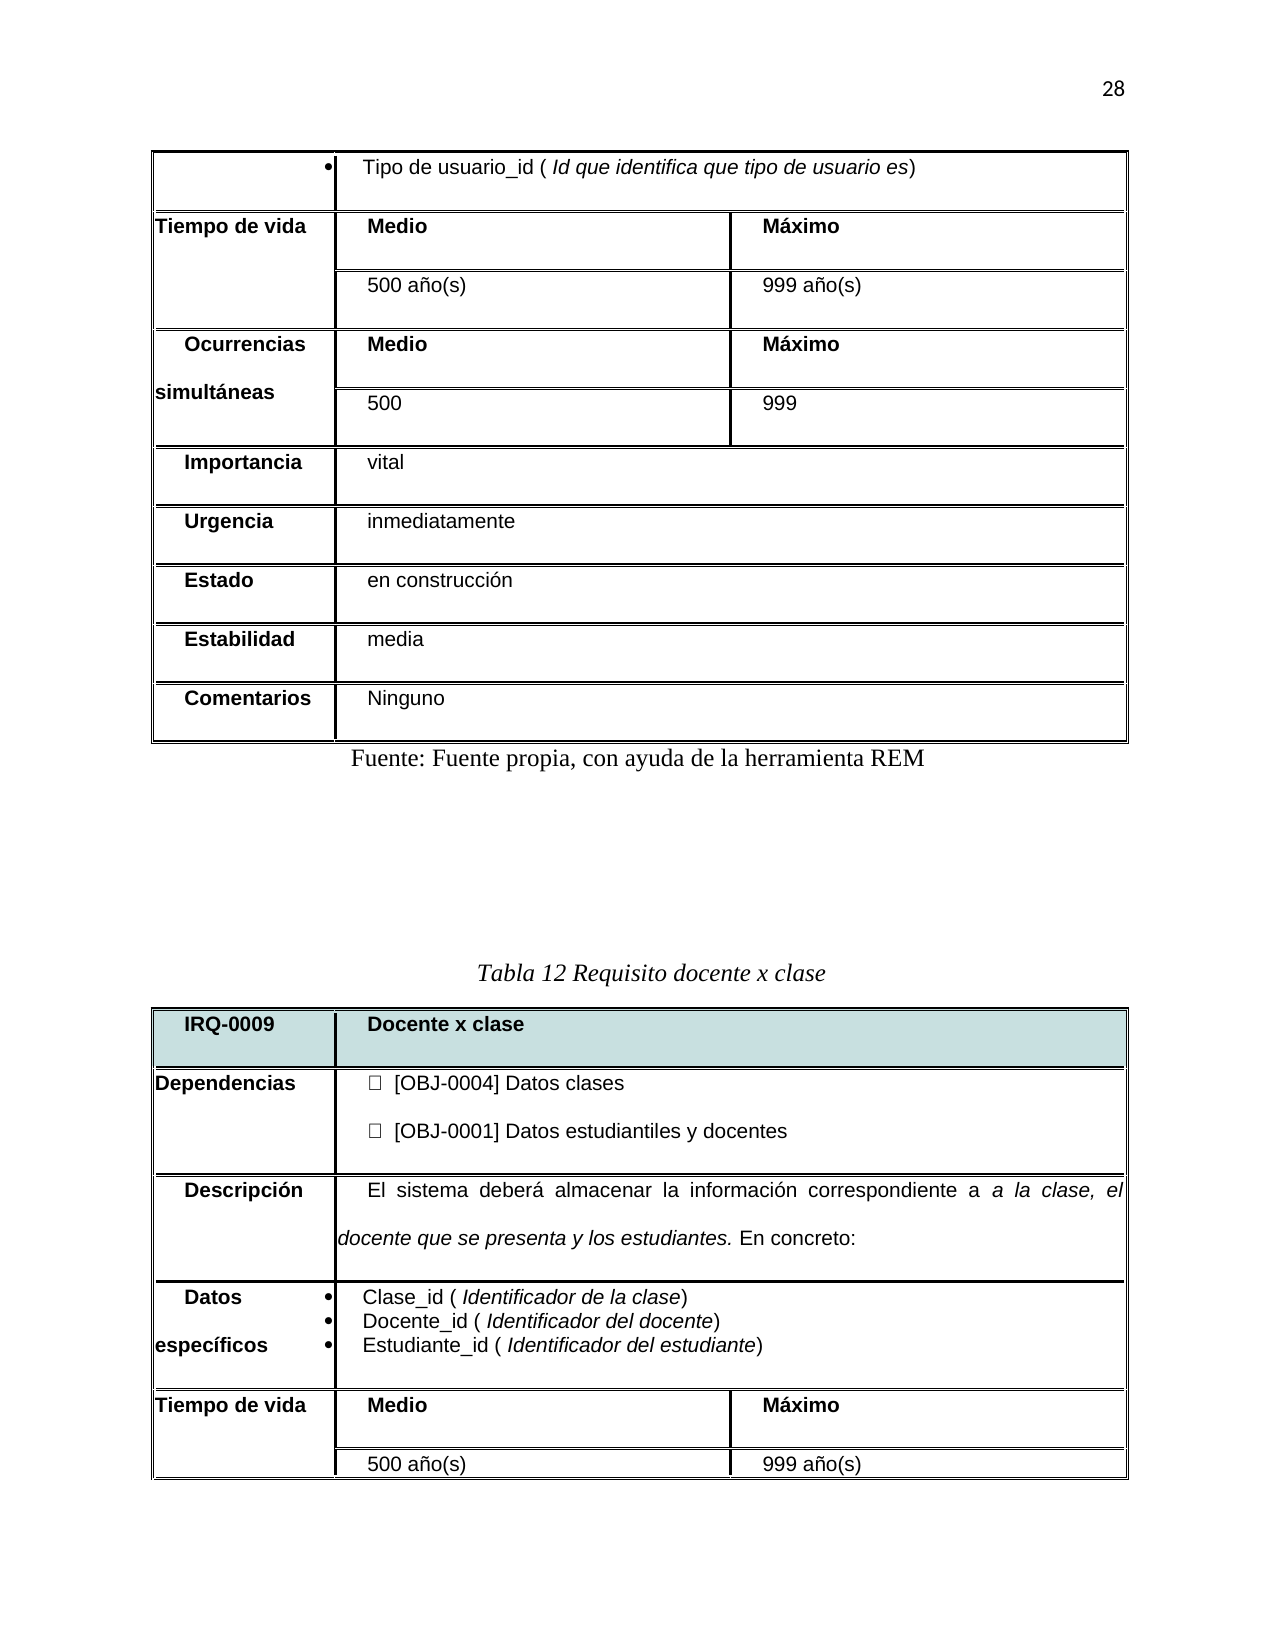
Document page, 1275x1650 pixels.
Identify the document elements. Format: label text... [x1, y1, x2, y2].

table_cell vital [337, 445, 1126, 504]
table_cell Datos específicos [154, 152, 335, 209]
text Tabla 12 Requisito docente x clase [150, 958, 1125, 986]
table_cell Estabilidad [154, 622, 334, 681]
table_cell 500 año(s) [335, 1450, 730, 1477]
table_cell Ocurrencias simultáneas [154, 328, 334, 445]
table_cell Tiempo de vida [152, 1388, 335, 1477]
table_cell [335, 153, 1126, 209]
table_cell Comentarios [154, 681, 335, 740]
table_cell 999 [732, 386, 1126, 445]
table_cell Urgencia [154, 504, 334, 563]
table_cell Importancia [154, 445, 334, 504]
table_cell Máximo [732, 210, 1126, 268]
table_cell Ninguno [335, 681, 1126, 740]
table_cell 500 año(s) [337, 272, 729, 327]
table_cell Medio [337, 1391, 729, 1447]
table_cell Tiempo de vida [154, 210, 334, 327]
table_header IRQ-0009 [154, 1009, 335, 1066]
table_cell 999 año(s) [730, 1447, 1127, 1477]
table_cell Medio [337, 331, 729, 386]
table_cell inmediatamente [337, 504, 1126, 563]
table_cell Medio [337, 213, 729, 268]
table_cell en construcción [337, 563, 1126, 622]
table_cell media [337, 622, 1126, 681]
table_cell  [OBJ-0004] Datos clases  [OBJ-0001] Datos estudiantiles y docentes [337, 1066, 1126, 1173]
table_cell Estado [154, 563, 334, 622]
table_header Docente x clase [335, 1011, 1126, 1066]
text Fuente: Fuente propia, con ayuda de la herramienta REM [150, 744, 1125, 772]
table_cell Máximo [730, 1388, 1127, 1447]
table_cell Datos específicos [154, 1280, 334, 1388]
table_cell Descripción [154, 1173, 334, 1280]
table_cell Clase_id ( Identificador de la clase) Docente_id ( Identificador del docente) Estudiante_id ( Identificador del estudiante) [337, 1280, 1126, 1388]
table_cell 500 [337, 390, 729, 445]
table_cell 999 año(s) [732, 269, 1126, 327]
table_cell Máximo [732, 328, 1126, 386]
table_cell El sistema deberá almacenar la información correspondiente a a la clase, el docente que se presenta y los estudiantes. En concreto: [337, 1173, 1126, 1280]
table_cell Dependencias [154, 1066, 334, 1173]
